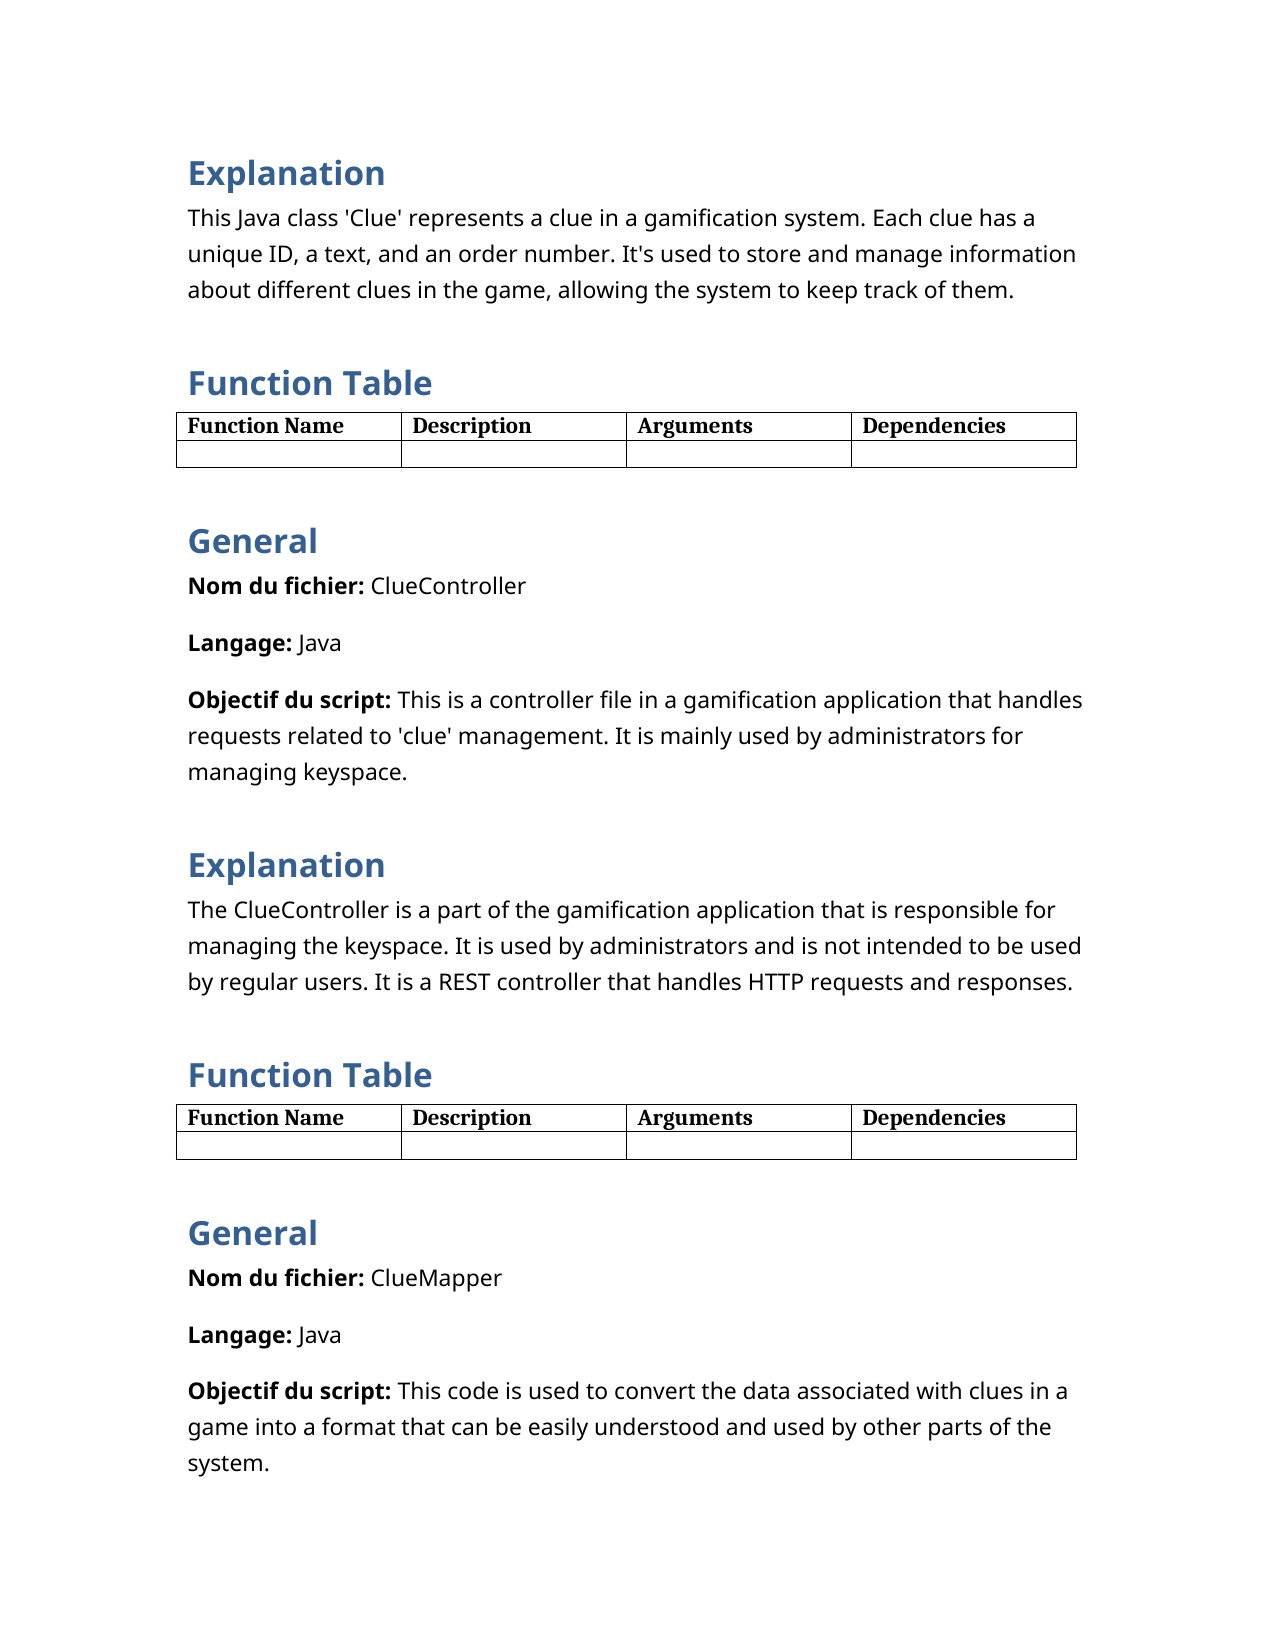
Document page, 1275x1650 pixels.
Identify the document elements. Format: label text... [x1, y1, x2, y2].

subtitle Function Table [187, 360, 1087, 405]
subtitle Explanation [187, 150, 1087, 195]
text Objectif du script: This is a controller file in a gamification application that handles requests related to 'clue' management. It is mainly used by administrators for managing keyspace. [187, 684, 1087, 787]
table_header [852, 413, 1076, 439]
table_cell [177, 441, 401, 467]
subtitle Explanation [187, 842, 1087, 887]
subtitle Function Table [187, 1052, 1087, 1097]
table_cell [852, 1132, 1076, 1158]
text Langage: Java [187, 1318, 1087, 1350]
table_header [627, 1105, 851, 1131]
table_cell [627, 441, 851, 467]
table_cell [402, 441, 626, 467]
subtitle General [187, 1209, 1087, 1255]
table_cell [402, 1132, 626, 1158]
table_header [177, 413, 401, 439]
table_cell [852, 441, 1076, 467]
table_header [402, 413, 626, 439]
text This Java class 'Clue' represents a clue in a gamification system. Each clue has a unique ID, a text, and an order number. It's used to store and manage information about different clues in the game, allowing the system to keep track of them. [187, 202, 1087, 305]
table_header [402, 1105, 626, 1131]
subtitle General [187, 518, 1087, 563]
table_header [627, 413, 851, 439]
text Nom du fichier: ClueController [187, 570, 1087, 601]
text Nom du fichier: ClueMapper [187, 1262, 1087, 1293]
text The ClueController is a part of the gamification application that is responsible for managing the keyspace. It is used by administrators and is not intended to be used by regular users. It is a REST controller that handles HTTP requests and responses. [187, 894, 1087, 997]
text Langage: Java [187, 627, 1087, 658]
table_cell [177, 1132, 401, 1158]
text Objectif du script: This code is used to convert the data associated with clues in a game into a format that can be easily understood and used by other parts of the system. [187, 1375, 1087, 1478]
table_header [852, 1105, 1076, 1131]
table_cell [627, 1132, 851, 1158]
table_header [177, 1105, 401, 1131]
